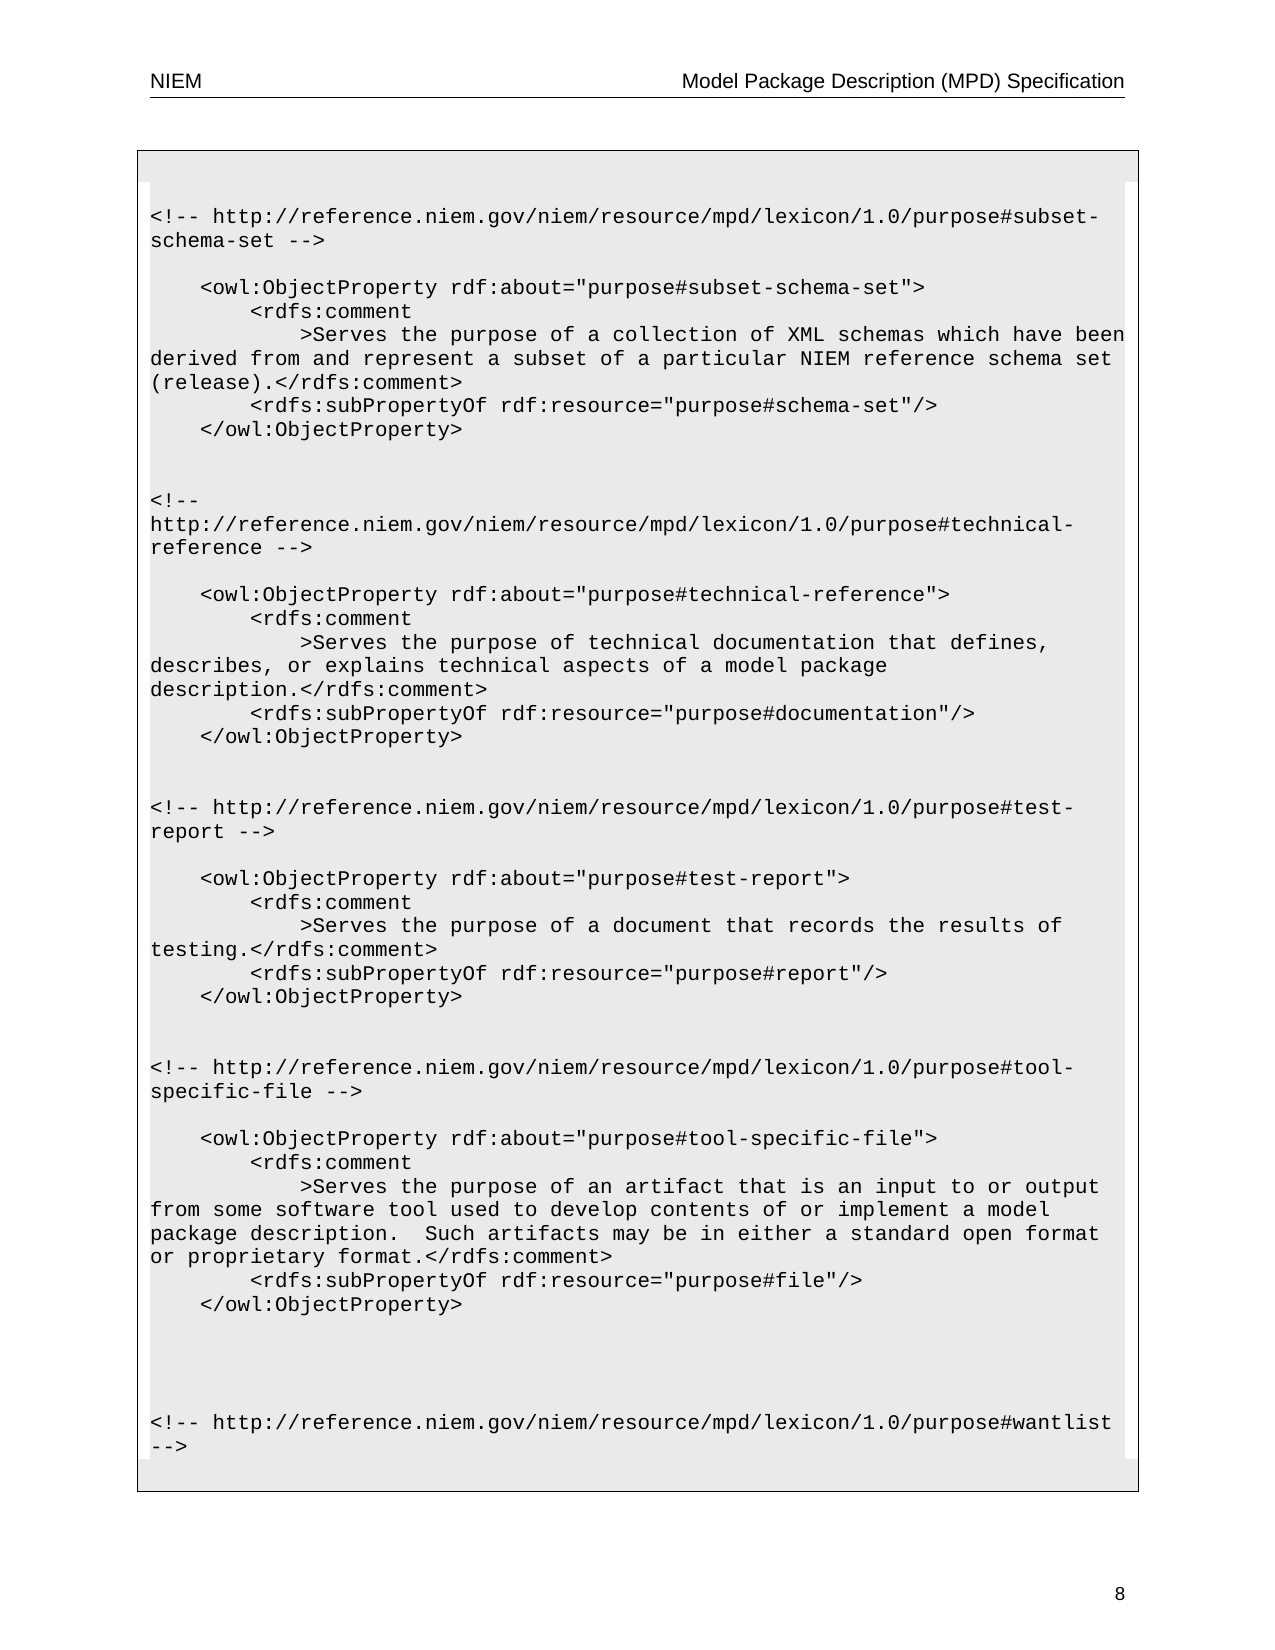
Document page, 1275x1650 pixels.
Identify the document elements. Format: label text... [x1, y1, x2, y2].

text <!-- http://reference.niem.gov/niem/resource/mpd/lexicon/1.0/purpose#test-report --> [150, 797, 1125, 844]
text <rdfs:subPropertyOf rdf:resource="purpose#documentation"/> [150, 703, 1125, 726]
text <owl:ObjectProperty rdf:about="purpose#subset-schema-set"> [150, 277, 1125, 301]
text <rdfs:comment [150, 301, 1125, 324]
text >Serves the purpose of technical documentation that defines, describes, or explains technical aspects of a model package description.</rdfs:comment> [150, 632, 1125, 703]
text <rdfs:comment [150, 892, 1125, 916]
text <!-- http://reference.niem.gov/niem/resource/mpd/lexicon/1.0/purpose#wantlist --> [150, 1412, 1125, 1451]
text </owl:ObjectProperty> [150, 986, 1125, 1010]
text <!-- http://reference.niem.gov/niem/resource/mpd/lexicon/1.0/purpose#technical-reference --> [150, 490, 1125, 561]
text <!-- http://reference.niem.gov/niem/resource/mpd/lexicon/1.0/purpose#tool-specific-file --> [150, 1057, 1125, 1105]
text </owl:ObjectProperty> [150, 1294, 1125, 1317]
text <rdfs:subPropertyOf rdf:resource="purpose#schema-set"/> [150, 395, 1125, 419]
text <rdfs:subPropertyOf rdf:resource="purpose#file"/> [150, 1270, 1125, 1294]
text </owl:ObjectProperty> [150, 419, 1125, 443]
text <owl:ObjectProperty rdf:about="purpose#tool-specific-file"> [150, 1128, 1125, 1152]
text >Serves the purpose of an artifact that is an input to or output from some software tool used to develop contents of or implement a model package description. Such artifacts may be in either a standard open format or proprietary format.</rdfs:comment> [150, 1176, 1125, 1270]
text <owl:ObjectProperty rdf:about="purpose#test-report"> [150, 868, 1125, 892]
text <rdfs:comment [150, 1152, 1125, 1176]
text <rdfs:subPropertyOf rdf:resource="purpose#report"/> [150, 963, 1125, 986]
text <owl:ObjectProperty rdf:about="purpose#technical-reference"> [150, 584, 1125, 608]
text <!-- http://reference.niem.gov/niem/resource/mpd/lexicon/1.0/purpose#subset-schema-set --> [150, 206, 1125, 253]
text <rdfs:comment [150, 608, 1125, 632]
text >Serves the purpose of a document that records the results of testing.</rdfs:comment> [150, 916, 1125, 963]
text >Serves the purpose of a collection of XML schemas which have been derived from and represent a subset of a particular NIEM reference schema set (release).</rdfs:comment> [150, 324, 1125, 395]
text </owl:ObjectProperty> [150, 726, 1125, 750]
